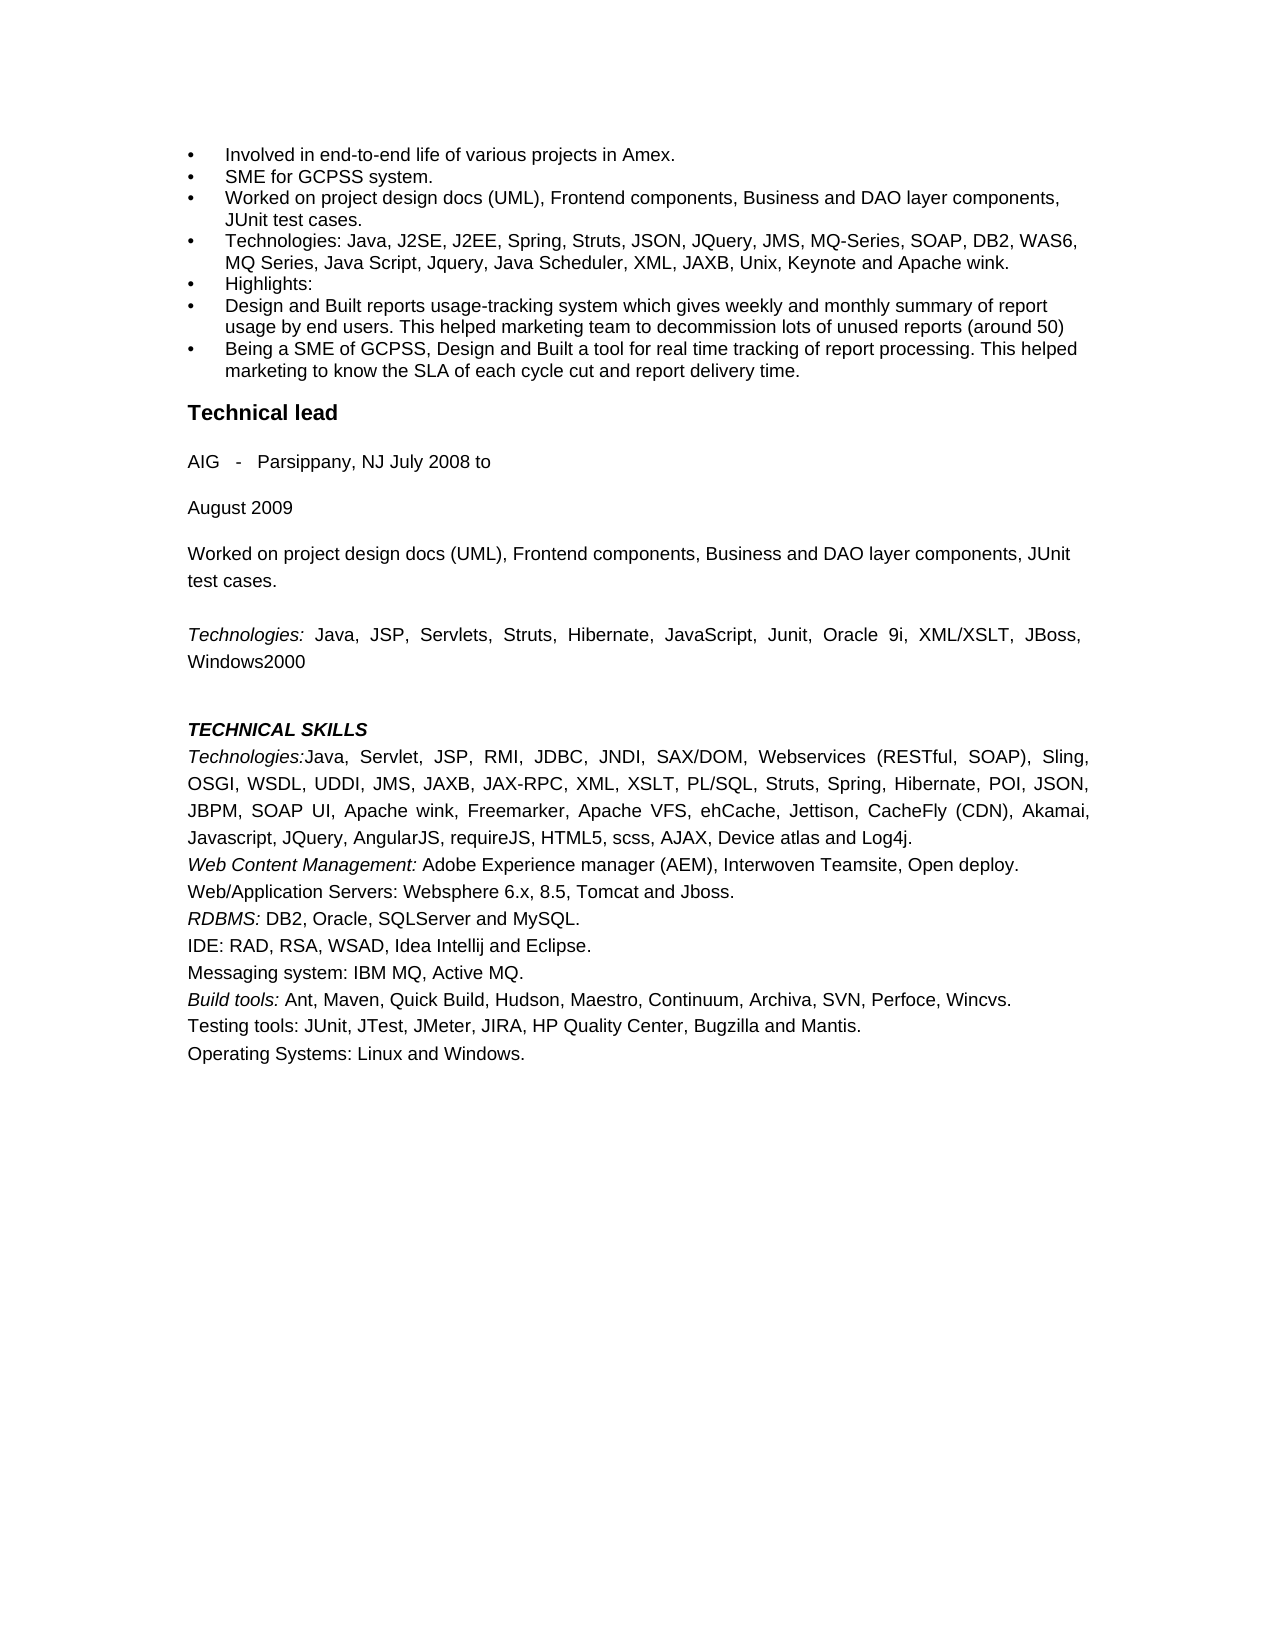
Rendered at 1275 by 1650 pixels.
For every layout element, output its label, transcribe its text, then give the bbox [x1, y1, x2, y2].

list Highlights: [187, 273, 1100, 295]
text Technologies:Java, Servlet, JSP, RMI, JDBC, JNDI, SAX/DOM, Webservices (RESTful, SOAP), Sling, OSGI, WSDL, UDDI, JMS, JAXB, JAX-RPC, XML, XSLT, PL/SQL, Struts, Spring, Hibernate, POI, JSON, JBPM, SOAP UI, Apache wink, Freemarker, Apache VFS, ehCache, Jettison, CacheFly (CDN), Akamai, Javascript, JQuery, AngularJS, requireJS, HTML5, scss, AJAX, Device atlas and Log4j. [187, 746, 1091, 848]
list Technologies: Java, J2SE, J2EE, Spring, Struts, JSON, JQuery, JMS, MQ-Series, SOAP, DB2, WAS6, MQ Series, Java Script, Jquery, Java Scheduler, XML, JAXB, Unix, Keynote and Apache wink. [187, 230, 1100, 273]
list Involved in end-to-end life of various projects in Amex. [187, 144, 1100, 165]
list Worked on project design docs (UML), Frontend components, Business and DAO layer components, JUnit test cases. [187, 187, 1100, 230]
text RDBMS: DB2, Oracle, SQLServer and MySQL. IDE: RAD, RSA, WSAD, Idea Intellij and Eclipse. Messaging system: IBM MQ, Active MQ. [187, 908, 595, 983]
text AIG - Parsippany, NJ July 2008 to August 2009 [187, 451, 540, 518]
list Design and Built reports usage-tracking system which gives weekly and monthly summary of report usage by end users. This helped marketing team to decommission lots of unused reports (around 50) [187, 295, 1100, 338]
text Operating Systems: Linux and Windows. [187, 1042, 1100, 1064]
text Technical lead [187, 400, 342, 425]
list SME for GCPSS system. [187, 165, 1100, 187]
text Build tools: Ant, Maven, Quick Build, Hudson, Maestro, Continuum, Archiva, SVN, Perfoce, Wincvs. Testing tools: JUnit, JTest, JMeter, JIRA, HP Quality Center, Bugzilla and Mantis. [187, 988, 1015, 1037]
text TECHNICAL SKILLS [187, 719, 1100, 741]
list Being a SME of GCPSS, Design and Built a tool for real time tracking of report processing. This helped marketing to know the SLA of each cycle cut and report delivery time. [187, 338, 1100, 381]
text Web Content Management: Adobe Experience manager (AEM), Interwoven Teamsite, Open deploy. Web/Application Servers: Websphere 6.x, 8.5, Tomcat and Jboss. [187, 854, 1022, 902]
text Worked on project design docs (UML), Frontend components, Business and DAO layer components, JUnit test cases. [187, 543, 1091, 591]
text Technologies: Java, JSP, Servlets, Struts, Hibernate, JavaScript, Junit, Oracle 9i, XML/XSLT, JBoss, Windows2000 [187, 624, 1091, 673]
